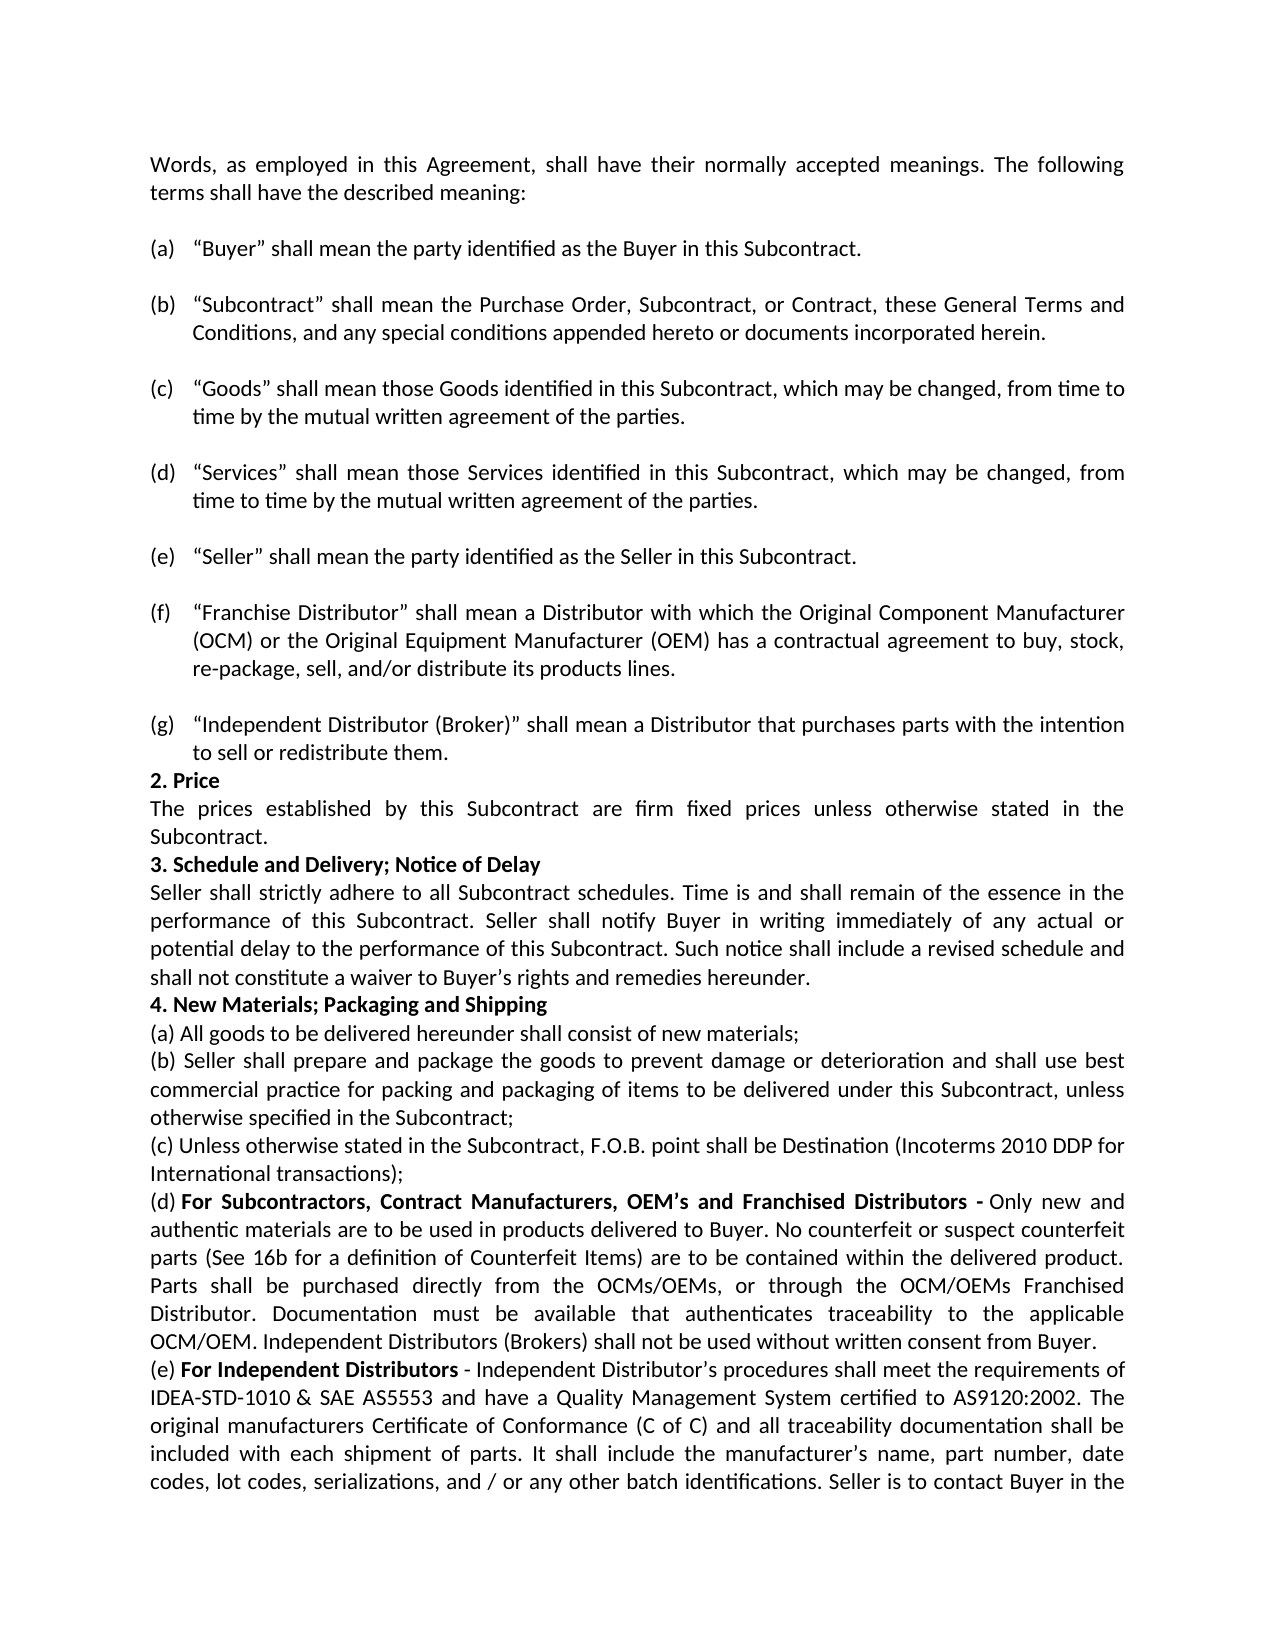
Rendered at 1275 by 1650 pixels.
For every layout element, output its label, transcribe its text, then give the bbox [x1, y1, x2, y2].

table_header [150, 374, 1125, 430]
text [150, 1355, 1125, 1495]
text (b) Seller shall prepare and package the goods to prevent damage or deterioration and shall use best commercial practice for packing and packaging of items to be delivered under this Subcontract, unless otherwise specified in the Subcontract; [150, 1047, 1125, 1131]
text Seller shall strictly adhere to all Subcontract schedules. Time is and shall remain of the essence in the performance of this Subcontract. Seller shall notify Buyer in writing immediately of any actual or potential delay to the performance of this Subcontract. Such notice shall include a revised schedule and shall not constitute a waiver to Buyer’s rights and remedies hereunder. [150, 878, 1125, 991]
text (a) All goods to be delivered hereunder shall consist of new materials; [150, 1019, 1125, 1047]
text The prices established by this Subcontract are firm fixed prices unless otherwise stated in the Subcontract. [150, 794, 1125, 851]
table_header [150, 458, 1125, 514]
text Words, as employed in this Agreement, shall have their normally accepted meanings. The following terms shall have the described meaning: [150, 150, 1125, 206]
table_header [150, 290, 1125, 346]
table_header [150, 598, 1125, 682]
text 3. Schedule and Delivery; Notice of Delay [150, 851, 1125, 878]
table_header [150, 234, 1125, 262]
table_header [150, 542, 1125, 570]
text 4. New Materials; Packaging and Shipping [150, 991, 1125, 1019]
text (d) For Subcontractors, Contract Manufacturers, OEM’s and Franchised Distributors - Only new and authentic materials are to be used in products delivered to Buyer. No counterfeit or suspect counterfeit parts (See 16b for a definition of Counterfeit Items) are to be contained within the delivered product. Parts shall be purchased directly from the OCMs/OEMs, or through the OCM/OEMs Franchised Distributor. Documentation must be available that authenticates traceability to the applicable OCM/OEM. Independent Distributors (Brokers) shall not be used without written consent from Buyer. [150, 1187, 1125, 1355]
text (c) Unless otherwise stated in the Subcontract, F.O.B. point shall be Destination (Incoterms 2010 DDP for International transactions); [150, 1131, 1125, 1187]
text 2. Price [150, 766, 1125, 794]
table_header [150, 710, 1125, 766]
